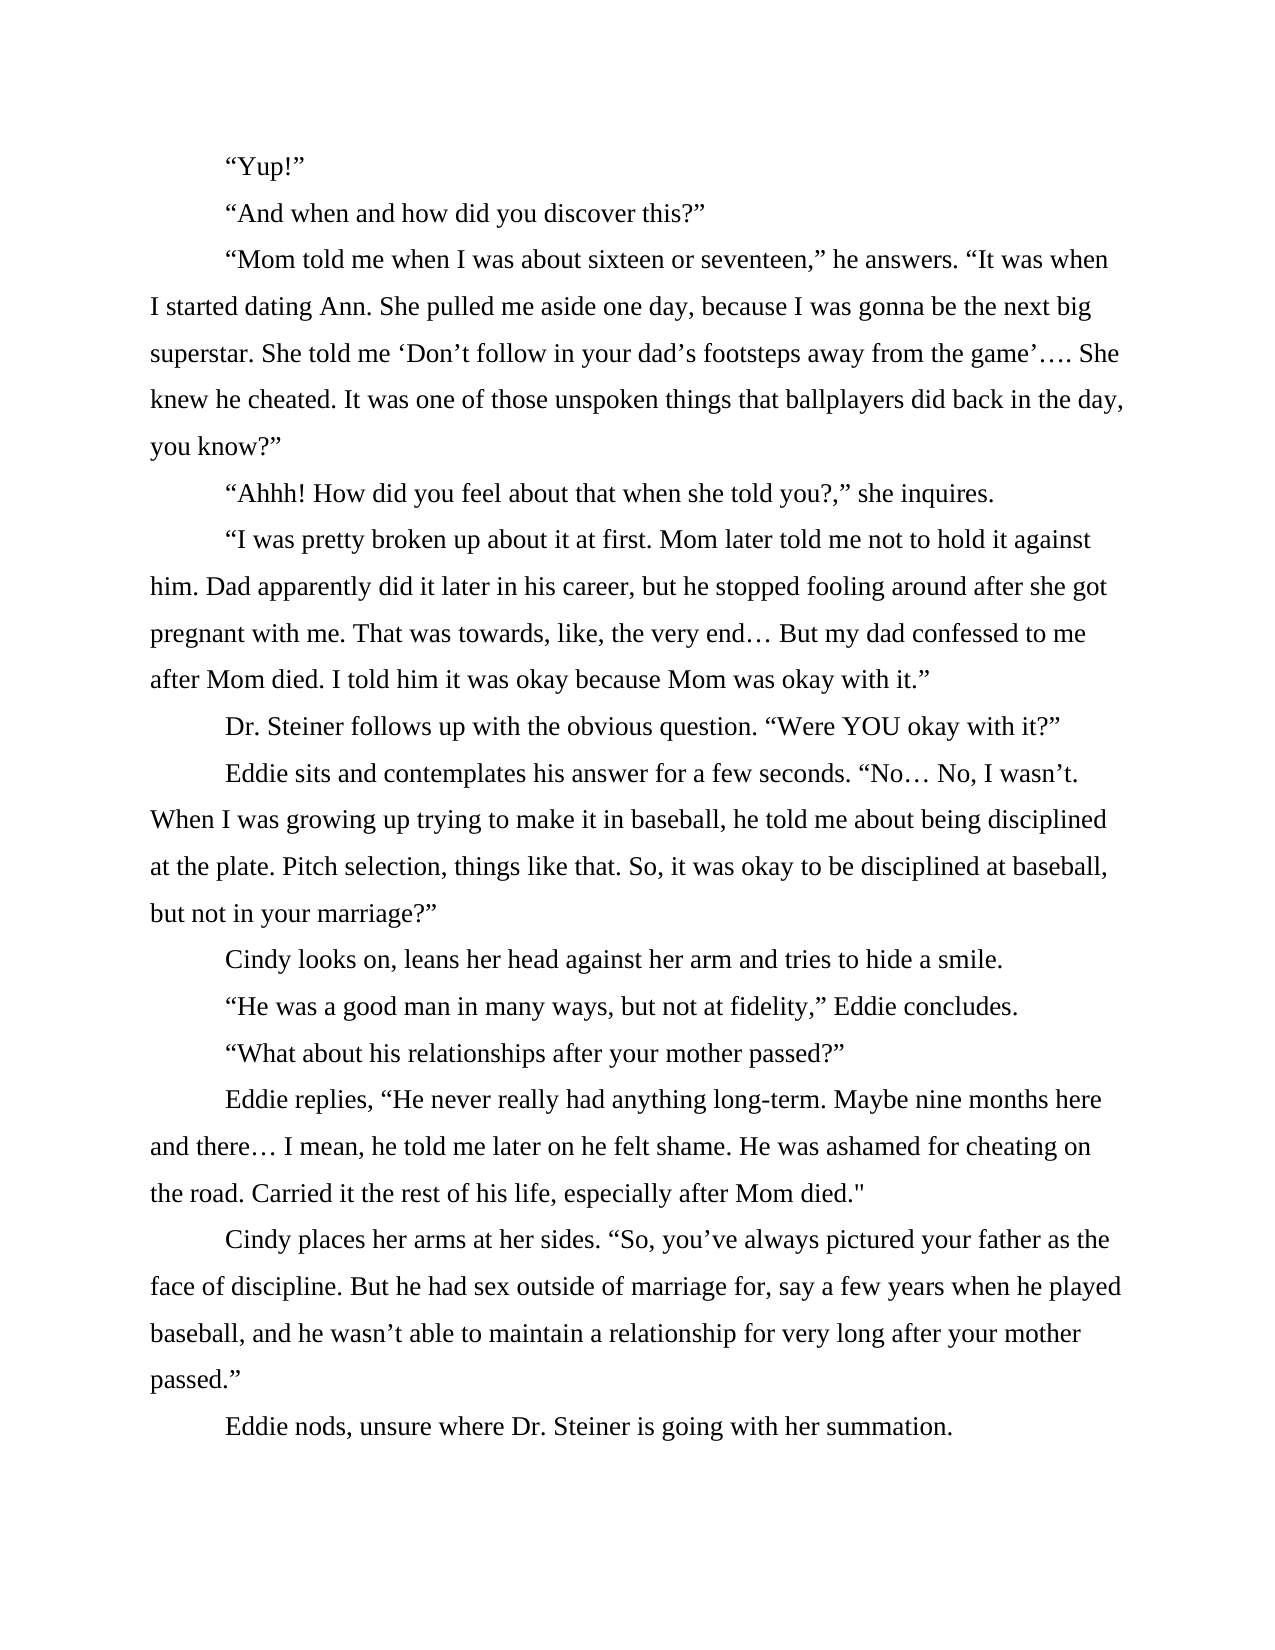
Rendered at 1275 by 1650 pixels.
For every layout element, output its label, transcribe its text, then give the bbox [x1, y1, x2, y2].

text Eddie replies, “He never really had anything long-term. Maybe nine months here and there… I mean, he told me later on he felt shame. He was ashamed for cheating on the road. Carried it the rest of his life, especially after Mom died." [150, 1083, 1125, 1208]
text “Yup!” [150, 150, 1125, 181]
text “And when and how did you discover this?” [150, 197, 1125, 228]
text Eddie nods, unsure where Dr. Steiner is going with her summation. [150, 1410, 1125, 1441]
text Dr. Steiner follows up with the obvious question. “Were YOU okay with it?” [150, 710, 1125, 741]
text “What about his relationships after your mother passed?” [150, 1037, 1125, 1068]
text “He was a good man in many ways, but not at fidelity,” Eddie concludes. [150, 990, 1125, 1021]
text “Mom told me when I was about sixteen or seventeen,” he answers. “It was when I started dating Ann. She pulled me aside one day, because I was gonna be the next big superstar. She told me ‘Don’t follow in your dad’s footsteps away from the game’…. She knew he cheated. It was one of those unspoken things that ballplayers did back in the day, you know?” [150, 243, 1125, 461]
text “Ahhh! How did you feel about that when she told you?,” she inquires. [150, 477, 1125, 508]
text Cindy places her arms at her sides. “So, you’ve always pictured your father as the face of discipline. But he had sex outside of marriage for, say a few years when he played baseball, and he wasn’t able to maintain a relationship for very long after your mother passed.” [150, 1223, 1125, 1394]
text “I was pretty broken up about it at first. Mom later told me not to hold it against him. Dad apparently did it later in his career, but he stopped fooling around after she got pregnant with me. That was towards, like, the very end… But my dad confessed to me after Mom died. I told him it was okay because Mom was okay with it.” [150, 523, 1125, 694]
text Cindy looks on, leans her head against her arm and tries to hide a smile. [150, 943, 1125, 974]
text Eddie sits and contemplates his answer for a few seconds. “No… No, I wasn’t. When I was growing up trying to make it in baseball, he told me about being disciplined at the plate. Pitch selection, things like that. So, it was okay to be disciplined at baseball, but not in your marriage?” [150, 757, 1125, 928]
